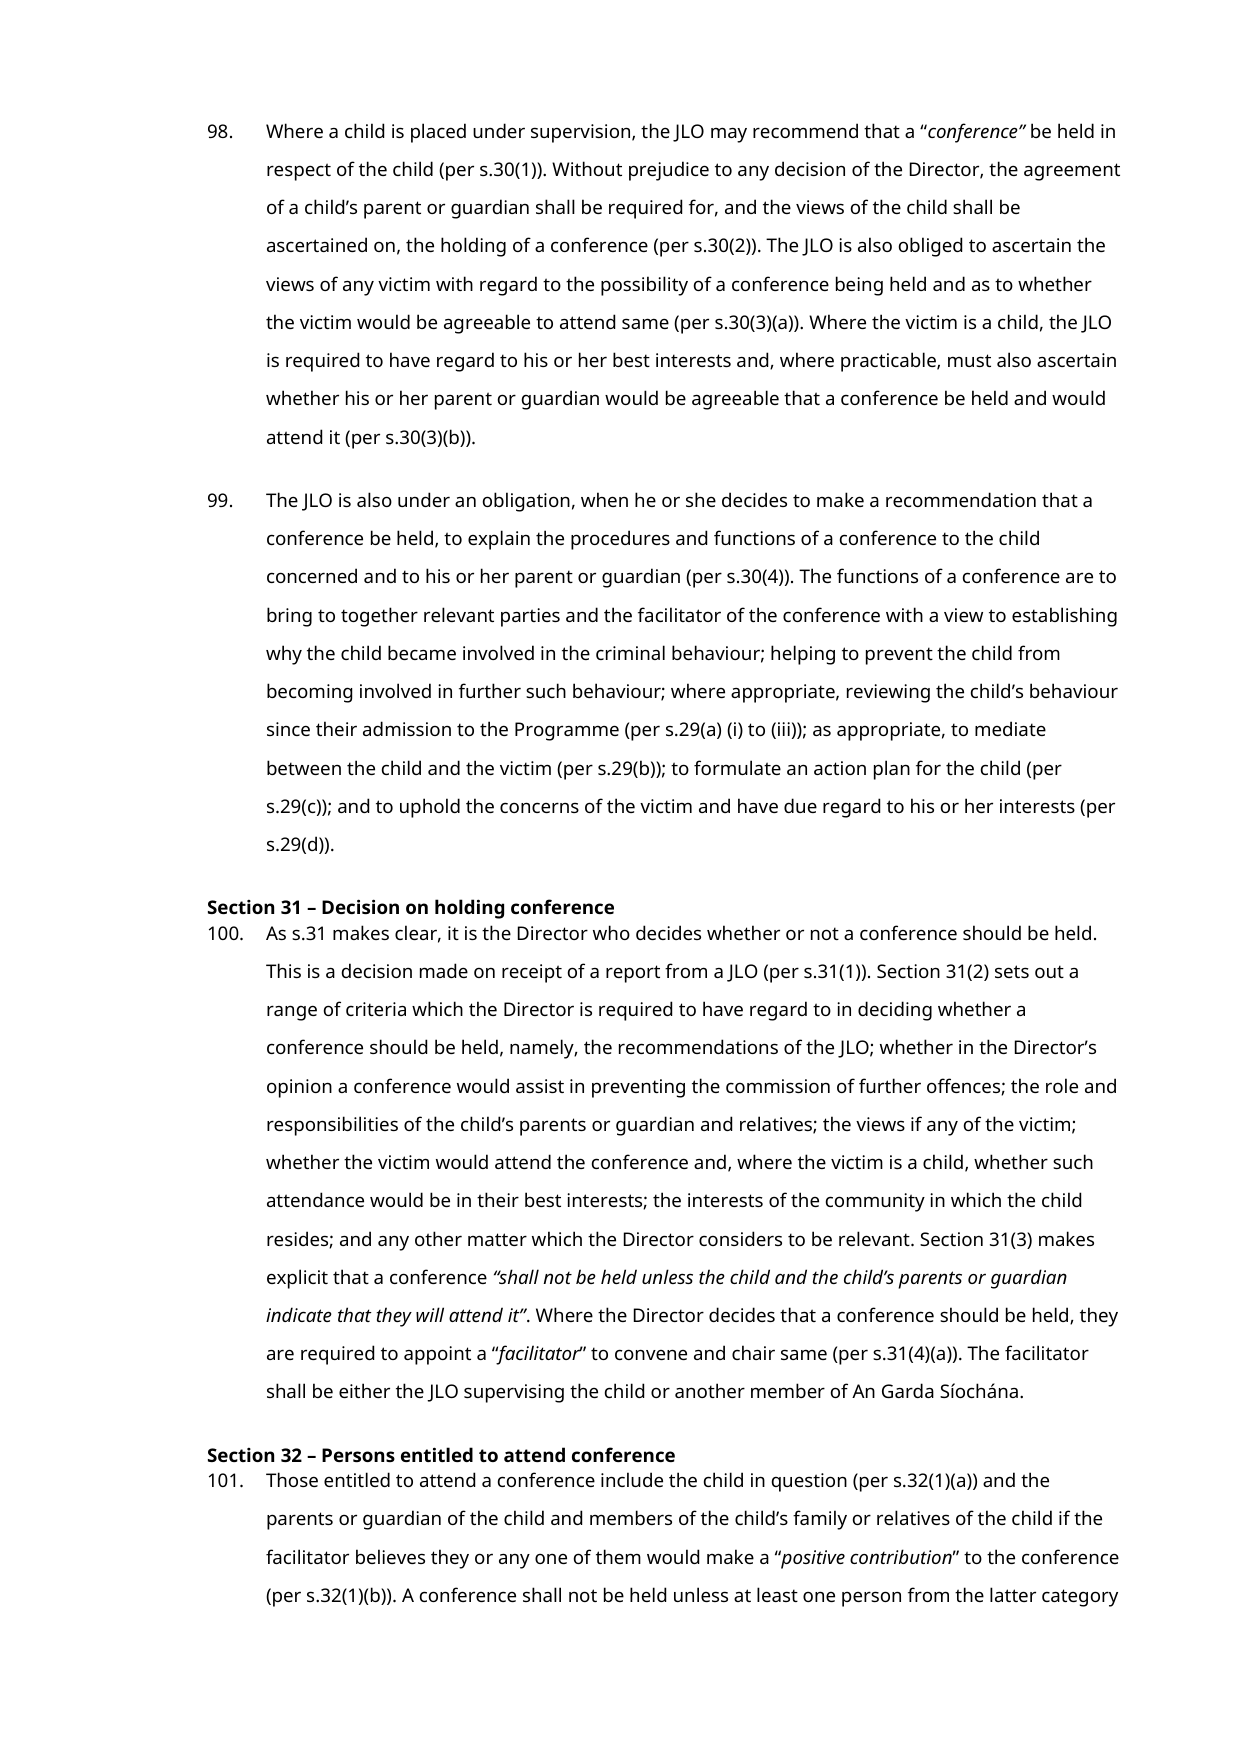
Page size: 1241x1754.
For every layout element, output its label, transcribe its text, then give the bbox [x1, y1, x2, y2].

subtitle Section 31 – Decision on holding conference [207, 894, 1122, 920]
text 100. As s.31 makes clear, it is the Director who decides whether or not a conference should be held. This is a decision made on receipt of a report from a JLO (per s.31(1)). Section 31(2) sets out a range of criteria which the Director is required to have regard to in deciding whether a conference should be held, namely, the recommendations of the JLO; whether in the Director’s opinion a conference would assist in preventing the commission of further offences; the role and responsibilities of the child’s parents or guardian and relatives; the views if any of the victim; whether the victim would attend the conference and, where the victim is a child, whether such attendance would be in their best interests; the interests of the community in which the child resides; and any other matter which the Director considers to be relevant. Section 31(3) makes explicit that a conference “shall not be held unless the child and the child’s parents or guardian indicate that they will attend it”. Where the Director decides that a conference should be held, they are required to appoint a “facilitator” to convene and chair same (per s.31(4)(a)). The facilitator shall be either the JLO supervising the child or another member of An Garda Síochána. [207, 920, 1122, 1404]
text 99. The JLO is also under an obligation, when he or she decides to make a recommendation that a conference be held, to explain the procedures and functions of a conference to the child concerned and to his or her parent or guardian (per s.30(4)). The functions of a conference are to bring to together relevant parties and the facilitator of the conference with a view to establishing why the child became involved in the criminal behaviour; helping to prevent the child from becoming involved in further such behaviour; where appropriate, reviewing the child’s behaviour since their admission to the Programme (per s.29(a) (i) to (iii)); as appropriate, to mediate between the child and the victim (per s.29(b)); to formulate an action plan for the child (per s.29(c)); and to uphold the concerns of the victim and have due regard to his or her interests (per s.29(d)). [207, 487, 1122, 857]
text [207, 1467, 1122, 1608]
text 98. Where a child is placed under supervision, the JLO may recommend that a “conference” be held in respect of the child (per s.30(1)). Without prejudice to any decision of the Director, the agreement of a child’s parent or guardian shall be required for, and the views of the child shall be ascertained on, the holding of a conference (per s.30(2)). The JLO is also obliged to ascertain the views of any victim with regard to the possibility of a conference being held and as to whether the victim would be agreeable to attend same (per s.30(3)(a)). Where the victim is a child, the JLO is required to have regard to his or her best interests and, where practicable, must also ascertain whether his or her parent or guardian would be agreeable that a conference be held and would attend it (per s.30(3)(b)). [207, 118, 1122, 449]
subtitle Section 32 – Persons entitled to attend conference [207, 1442, 1122, 1467]
